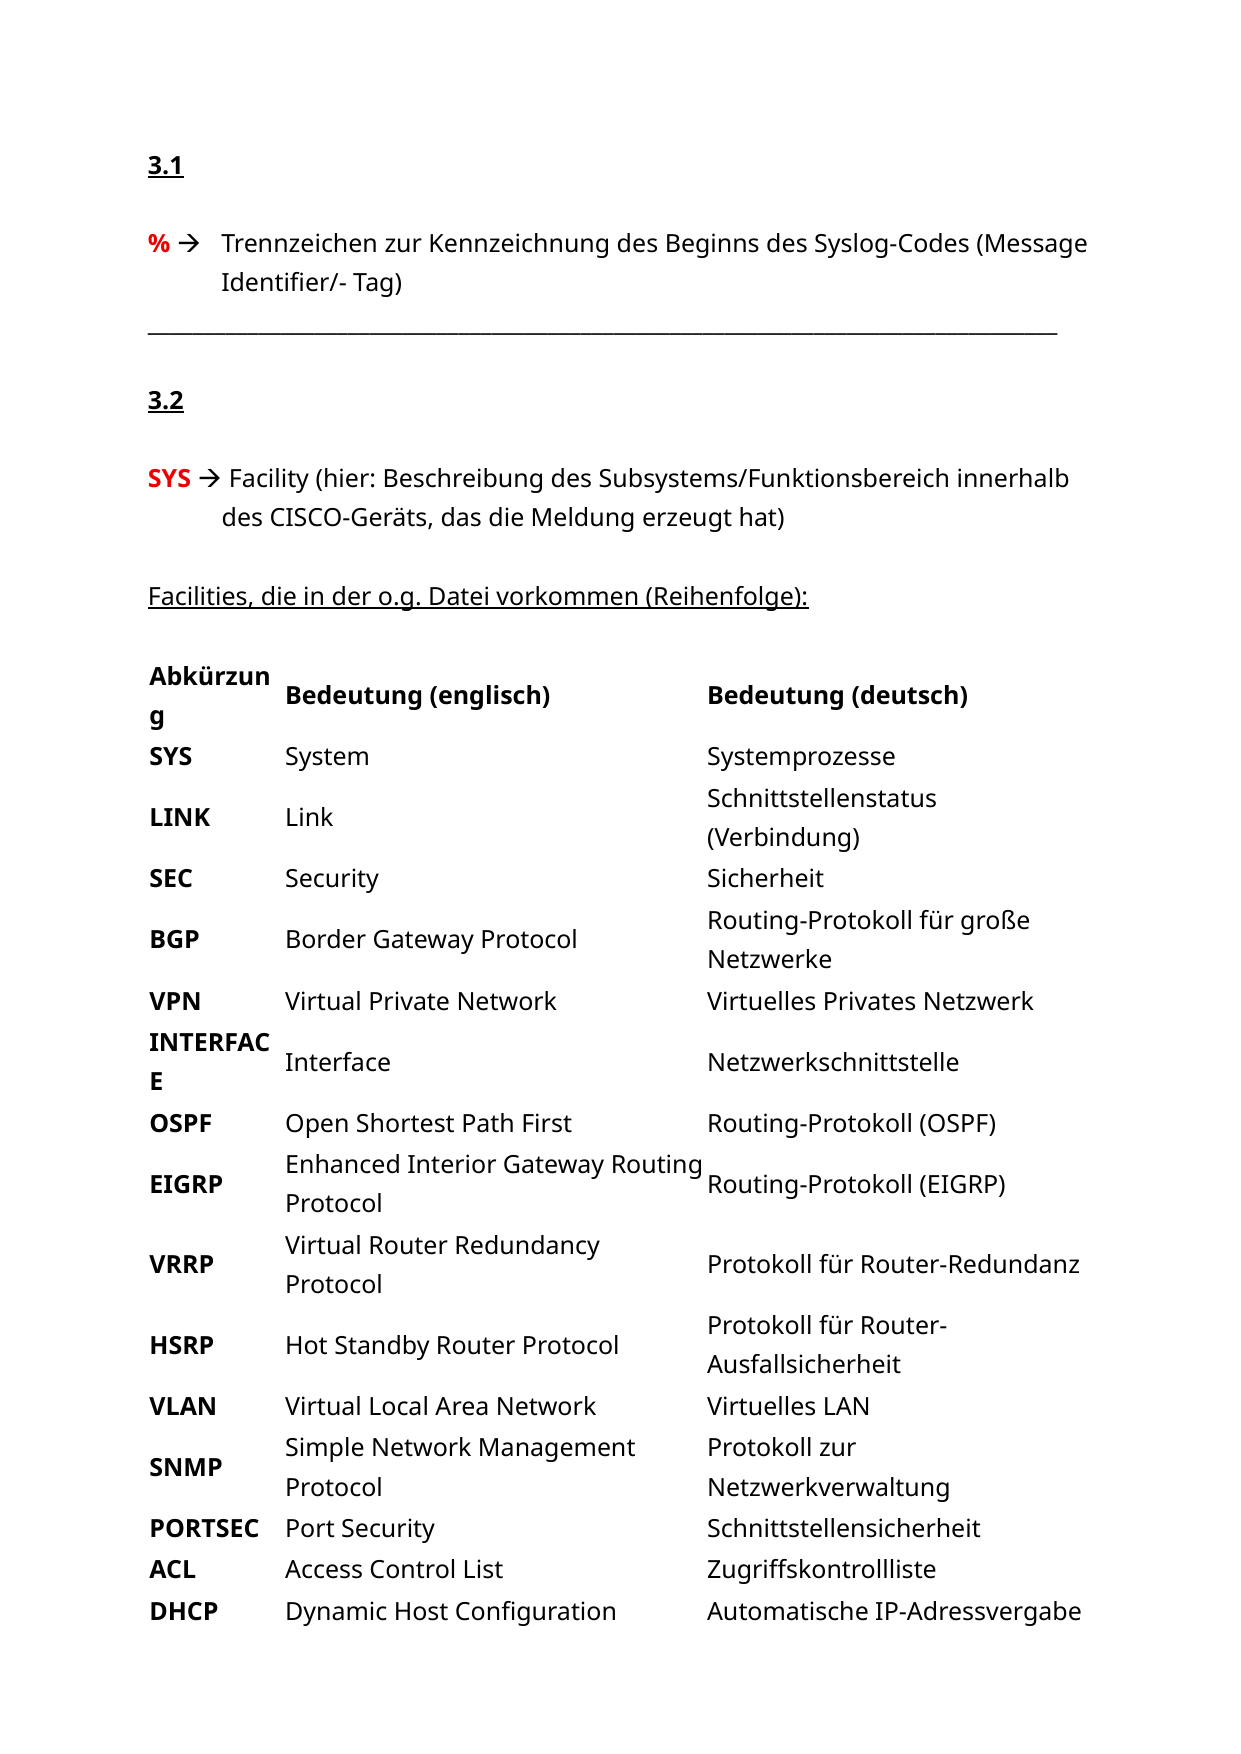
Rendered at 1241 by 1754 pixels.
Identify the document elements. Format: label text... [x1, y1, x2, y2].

table_cell Routing-Protokoll (EIGRP) [705, 1145, 1093, 1226]
table_cell SYS [148, 738, 283, 779]
text Facilities, die in der o.g. Datei vorkommen (Reihenfolge): [148, 578, 1093, 612]
text % Trennzeichen zur Kennzeichnung des Beginns des Syslog-Codes (Message Identifier/- Tag) [148, 226, 1093, 299]
table_cell PORTSEC [148, 1509, 283, 1551]
table_cell Enhanced Interior Gateway Routing Protocol [283, 1145, 705, 1226]
text SYS Facility (hier: Beschreibung des Subsystems/Funktionsbereich innerhalb des CISCO-Geräts, das die Meldung erzeugt hat) [148, 461, 1093, 534]
table_cell Access Control List [283, 1551, 705, 1592]
table_cell Simple Network Management Protocol [283, 1429, 705, 1509]
table_cell Interface [283, 1023, 705, 1104]
table_cell Open Shortest Path First [283, 1104, 705, 1145]
table_cell Sicherheit [705, 860, 1093, 901]
table_cell VRRP [148, 1226, 283, 1306]
table_cell Routing-Protokoll für große Netzwerke [705, 901, 1093, 982]
table_cell OSPF [148, 1104, 283, 1145]
table_cell Automatische IP-Adressvergabe [705, 1592, 1093, 1633]
table_cell Virtuelles Privates Netzwerk [705, 982, 1093, 1023]
table_cell Virtuelles LAN [705, 1387, 1093, 1428]
table_cell Protokoll für Router-Ausfallsicherheit [705, 1306, 1093, 1387]
table_cell Protokoll zur Netzwerkverwaltung [705, 1429, 1093, 1509]
text 3.2 [148, 383, 1093, 417]
table_cell Virtual Private Network [283, 982, 705, 1023]
table_cell BGP [148, 901, 283, 982]
table_cell ACL [148, 1551, 283, 1592]
table_cell EIGRP [148, 1145, 283, 1226]
table_header Bedeutung (englisch) [283, 657, 705, 737]
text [148, 304, 1093, 338]
table_cell HSRP [148, 1306, 283, 1387]
table_cell Schnittstellenstatus (Verbindung) [705, 779, 1093, 859]
table_cell Systemprozesse [705, 738, 1093, 779]
table_cell Routing-Protokoll (OSPF) [705, 1104, 1093, 1145]
table_cell Port Security [283, 1509, 705, 1551]
table_cell Hot Standby Router Protocol [283, 1306, 705, 1387]
table_cell Virtual Local Area Network [283, 1387, 705, 1428]
table_header Abkürzung [148, 657, 283, 737]
table_cell Schnittstellensicherheit [705, 1509, 1093, 1551]
table_cell Virtual Router Redundancy Protocol [283, 1226, 705, 1306]
table_cell SEC [148, 860, 283, 901]
table_cell Border Gateway Protocol [283, 901, 705, 982]
table_cell LINK [148, 779, 283, 859]
table_cell Security [283, 860, 705, 901]
table_cell VLAN [148, 1387, 283, 1428]
text 3.1 [148, 148, 1093, 182]
table_cell Zugriffskontrollliste [705, 1551, 1093, 1592]
table_cell INTERFACE [148, 1023, 283, 1104]
table_cell Link [283, 779, 705, 859]
table_cell DHCP [148, 1592, 283, 1633]
table_cell System [283, 738, 705, 779]
table_cell Dynamic Host Configuration Protocol [283, 1592, 705, 1633]
table_cell VPN [148, 982, 283, 1023]
table_cell SNMP [148, 1429, 283, 1509]
table_cell Netzwerkschnittstelle [705, 1023, 1093, 1104]
table_cell Protokoll für Router-Redundanz [705, 1226, 1093, 1306]
table_header Bedeutung (deutsch) [705, 657, 1093, 737]
